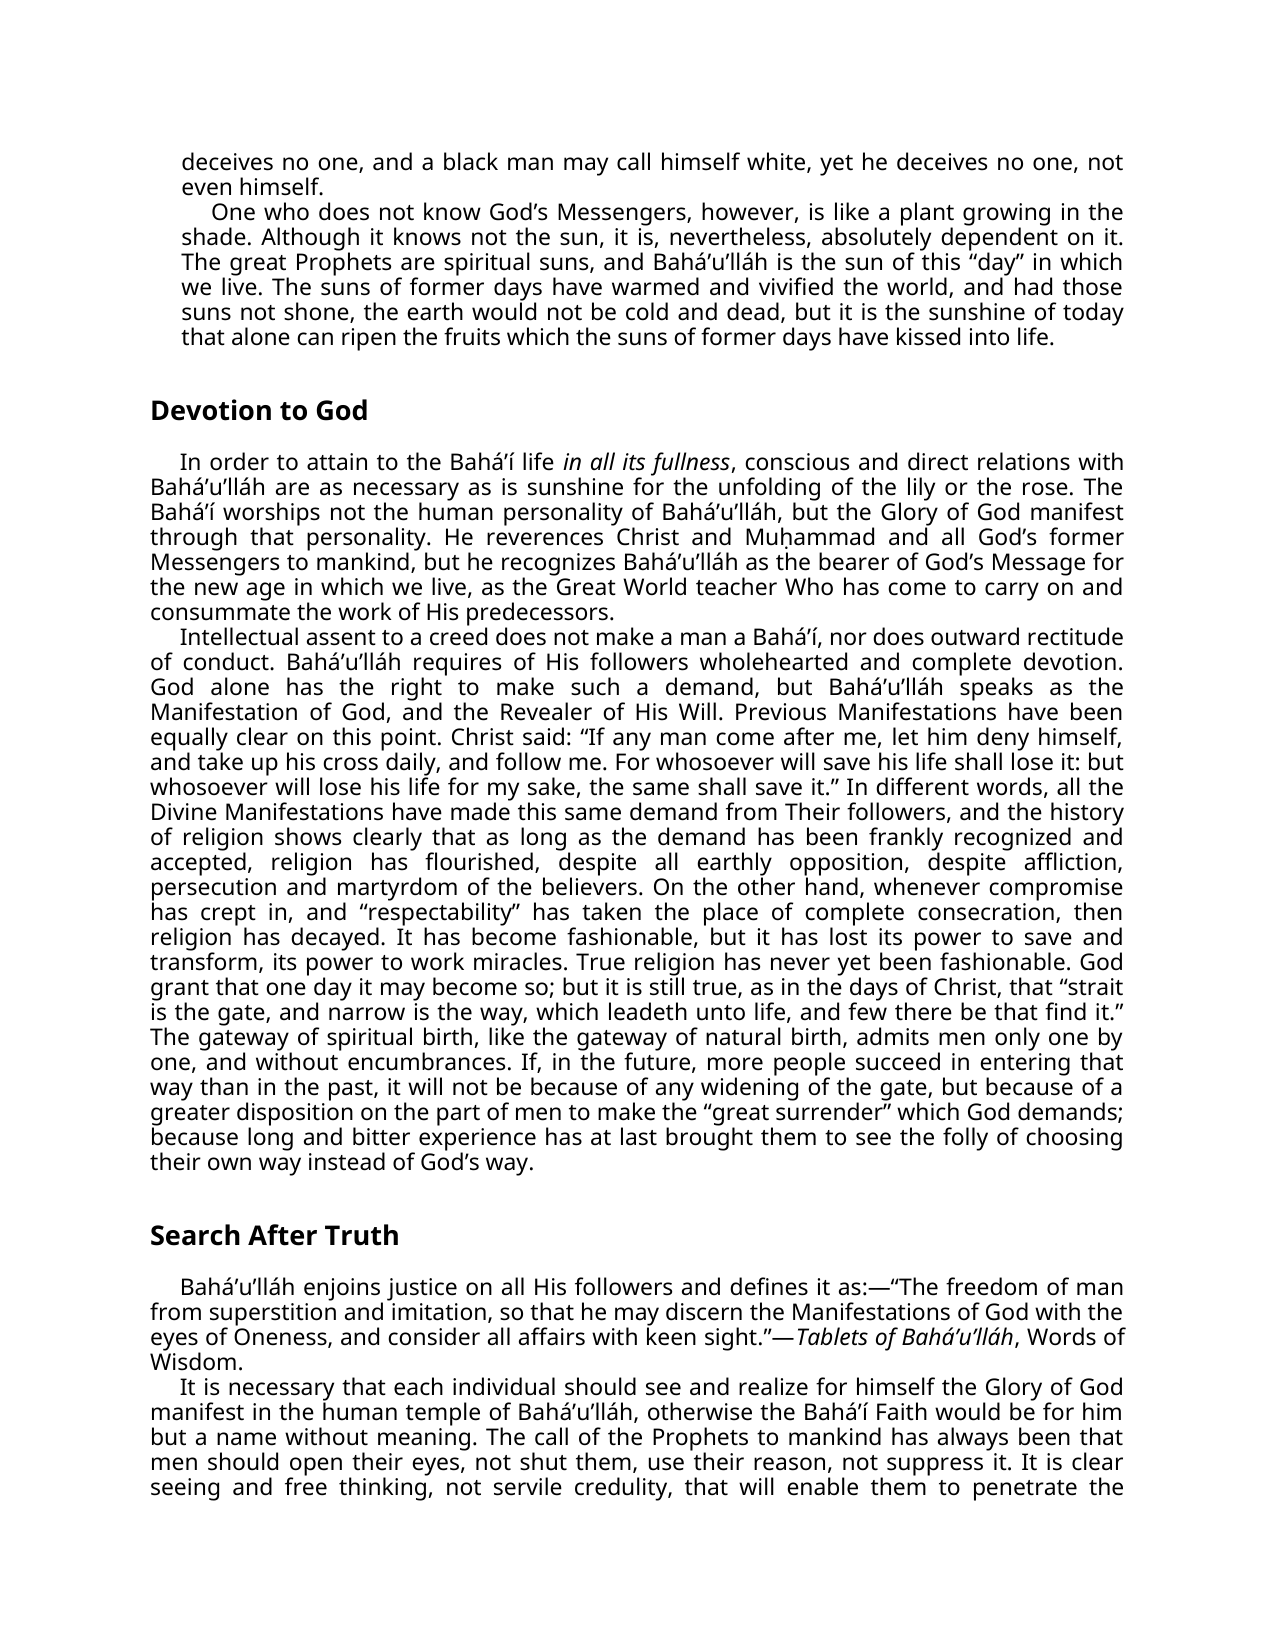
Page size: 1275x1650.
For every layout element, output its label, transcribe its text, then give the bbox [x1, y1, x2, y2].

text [150, 1375, 1125, 1500]
text Intellectual assent to a creed does not make a man a Bahá’í, nor does outward rectitude of conduct. Bahá’u’lláh requires of His followers wholehearted and complete devotion. God alone has the right to make such a demand, but Bahá’u’lláh speaks as the Manifestation of God, and the Revealer of His Will. Previous Manifestations have been equally clear on this point. Christ said: “If any man come after me, let him deny himself, and take up his cross daily, and follow me. For whosoever will save his life shall lose it: but whosoever will lose his life for my sake, the same shall save it.” In different words, all the Divine Manifestations have made this same demand from Their followers, and the history of religion shows clearly that as long as the demand has been frankly recognized and accepted, religion has flourished, despite all earthly opposition, despite affliction, persecution and martyrdom of the believers. On the other hand, whenever compromise has crept in, and “respectability” has taken the place of complete consecration, then religion has decayed. It has become fashionable, but it has lost its power to save and transform, its power to work miracles. True religion has never yet been fashionable. God grant that one day it may become so; but it is still true, as in the days of Christ, that “strait is the gate, and narrow is the way, which leadeth unto life, and few there be that find it.” The gateway of spiritual birth, like the gateway of natural birth, admits men only one by one, and without encumbrances. If, in the future, more people succeed in entering that way than in the past, it will not be because of any widening of the gate, but because of a greater disposition on the part of men to make the “great surrender” which God demands; because long and bitter experience has at last brought them to see the folly of choosing their own way instead of God’s way. [150, 625, 1125, 1175]
text Bahá’u’lláh enjoins justice on all His followers and defines it as:—“The freedom of man from superstition and imitation, so that he may discern the Manifestations of God with the eyes of Oneness, and consider all affairs with keen sight.”—Tablets of Bahá’u’lláh, Words of Wisdom. [150, 1275, 1125, 1375]
text One who does not know God’s Messengers, however, is like a plant growing in the shade. Although it knows not the sun, it is, nevertheless, absolutely dependent on it. The great Prophets are spiritual suns, and Bahá’u’lláh is the sun of this “day” in which we live. The suns of former days have warmed and vivified the world, and had those suns not shone, the earth would not be cold and dead, but it is the sunshine of today that alone can ripen the fruits which the suns of former days have kissed into life. [181, 200, 1125, 350]
text In order to attain to the Bahá’í life in all its fullness, conscious and direct relations with Bahá’u’lláh are as necessary as is sunshine for the unfolding of the lily or the rose. The Bahá’í worships not the human personality of Bahá’u’lláh, but the Glory of God manifest through that personality. He reverences Christ and Muḥammad and all God’s former Messengers to mankind, but he recognizes Bahá’u’lláh as the bearer of God’s Message for the new age in which we live, as the Great World teacher Who has come to carry on and consummate the work of His predecessors. [150, 450, 1125, 625]
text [181, 150, 1125, 200]
